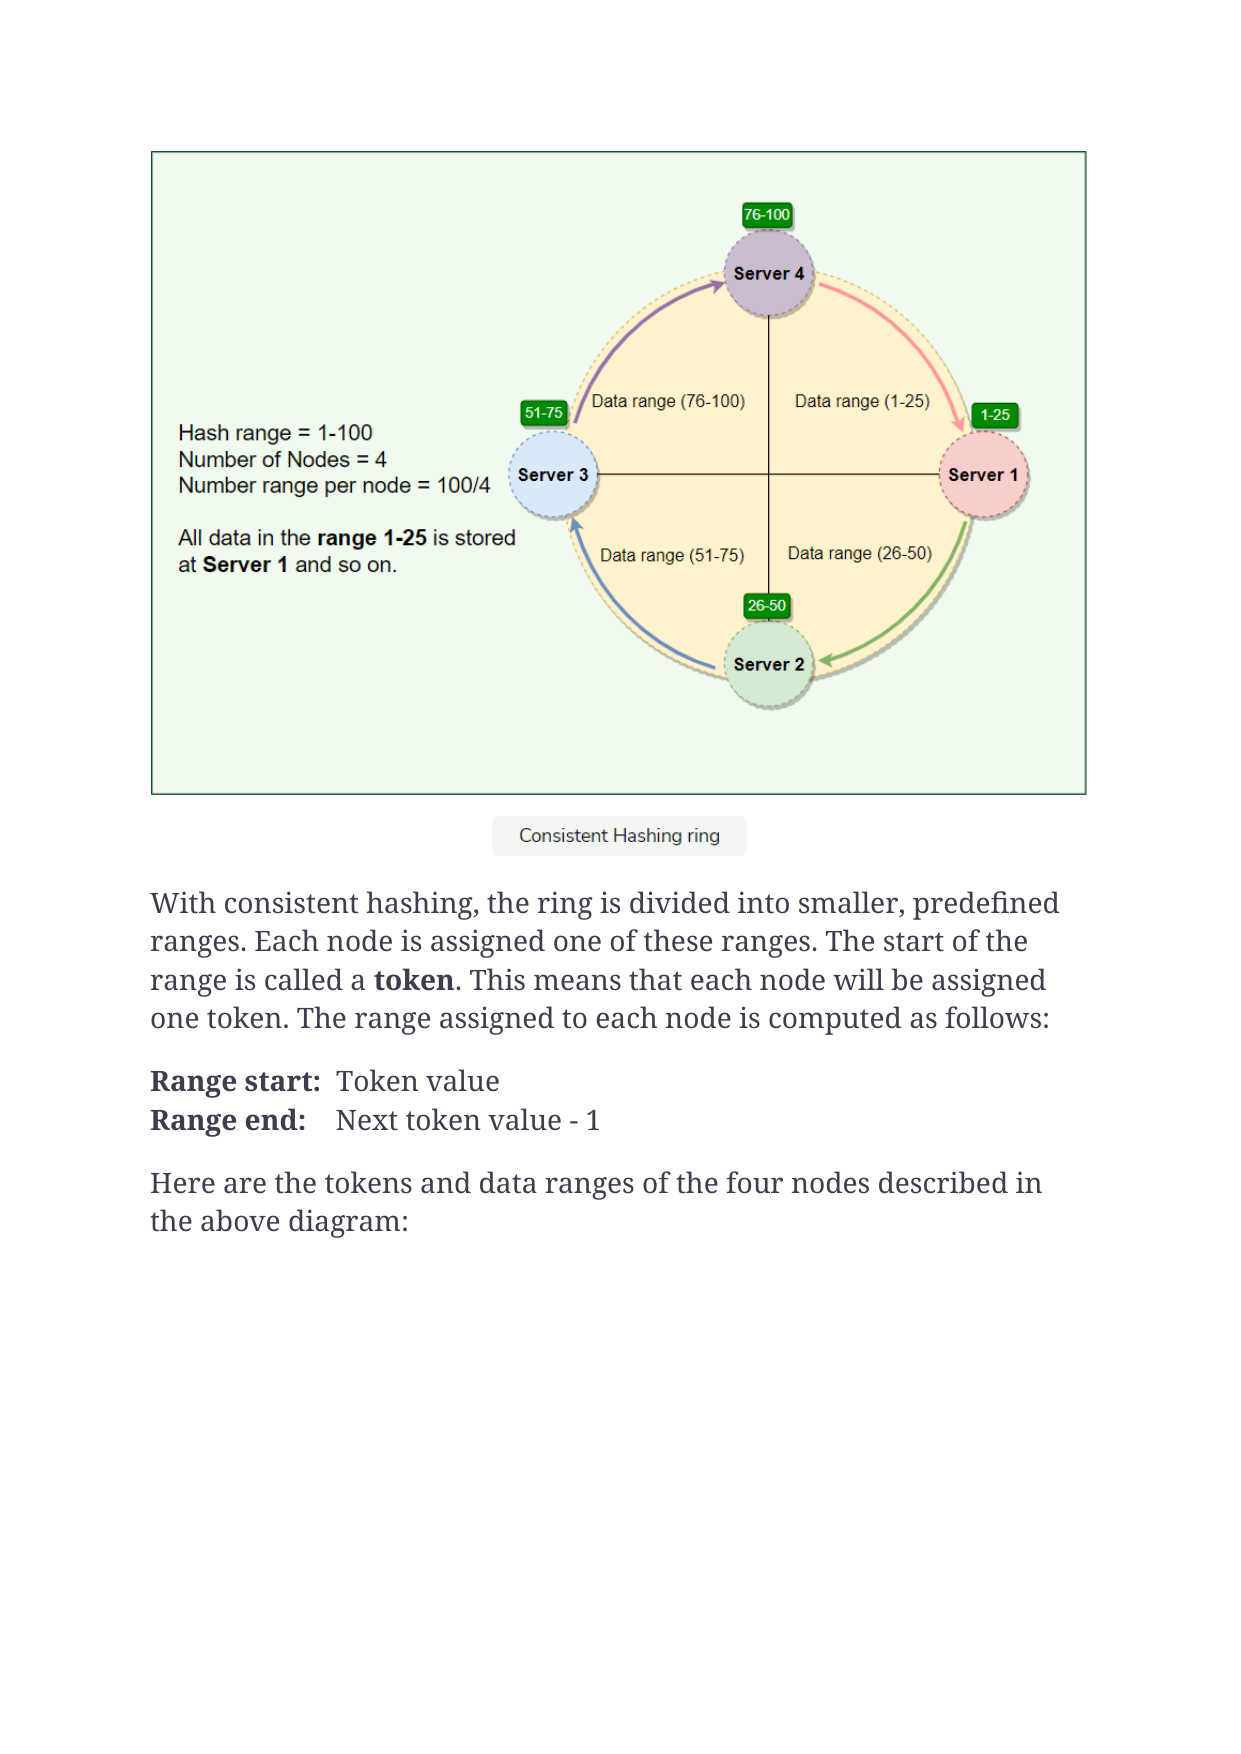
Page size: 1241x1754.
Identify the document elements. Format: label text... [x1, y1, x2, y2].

text Here are the tokens and data ranges of the four nodes described in the above diagram: [150, 1163, 1090, 1240]
text Range start: Token value Range end: Next token value - 1 [150, 1062, 1090, 1138]
picture [150, 150, 1091, 857]
text With consistent hashing, the ring is divided into smaller, predefined ranges. Each node is assigned one of these ranges. The start of the range is called a token. This means that each node will be assigned one token. The range assigned to each node is computed as follows: [150, 883, 1090, 1037]
